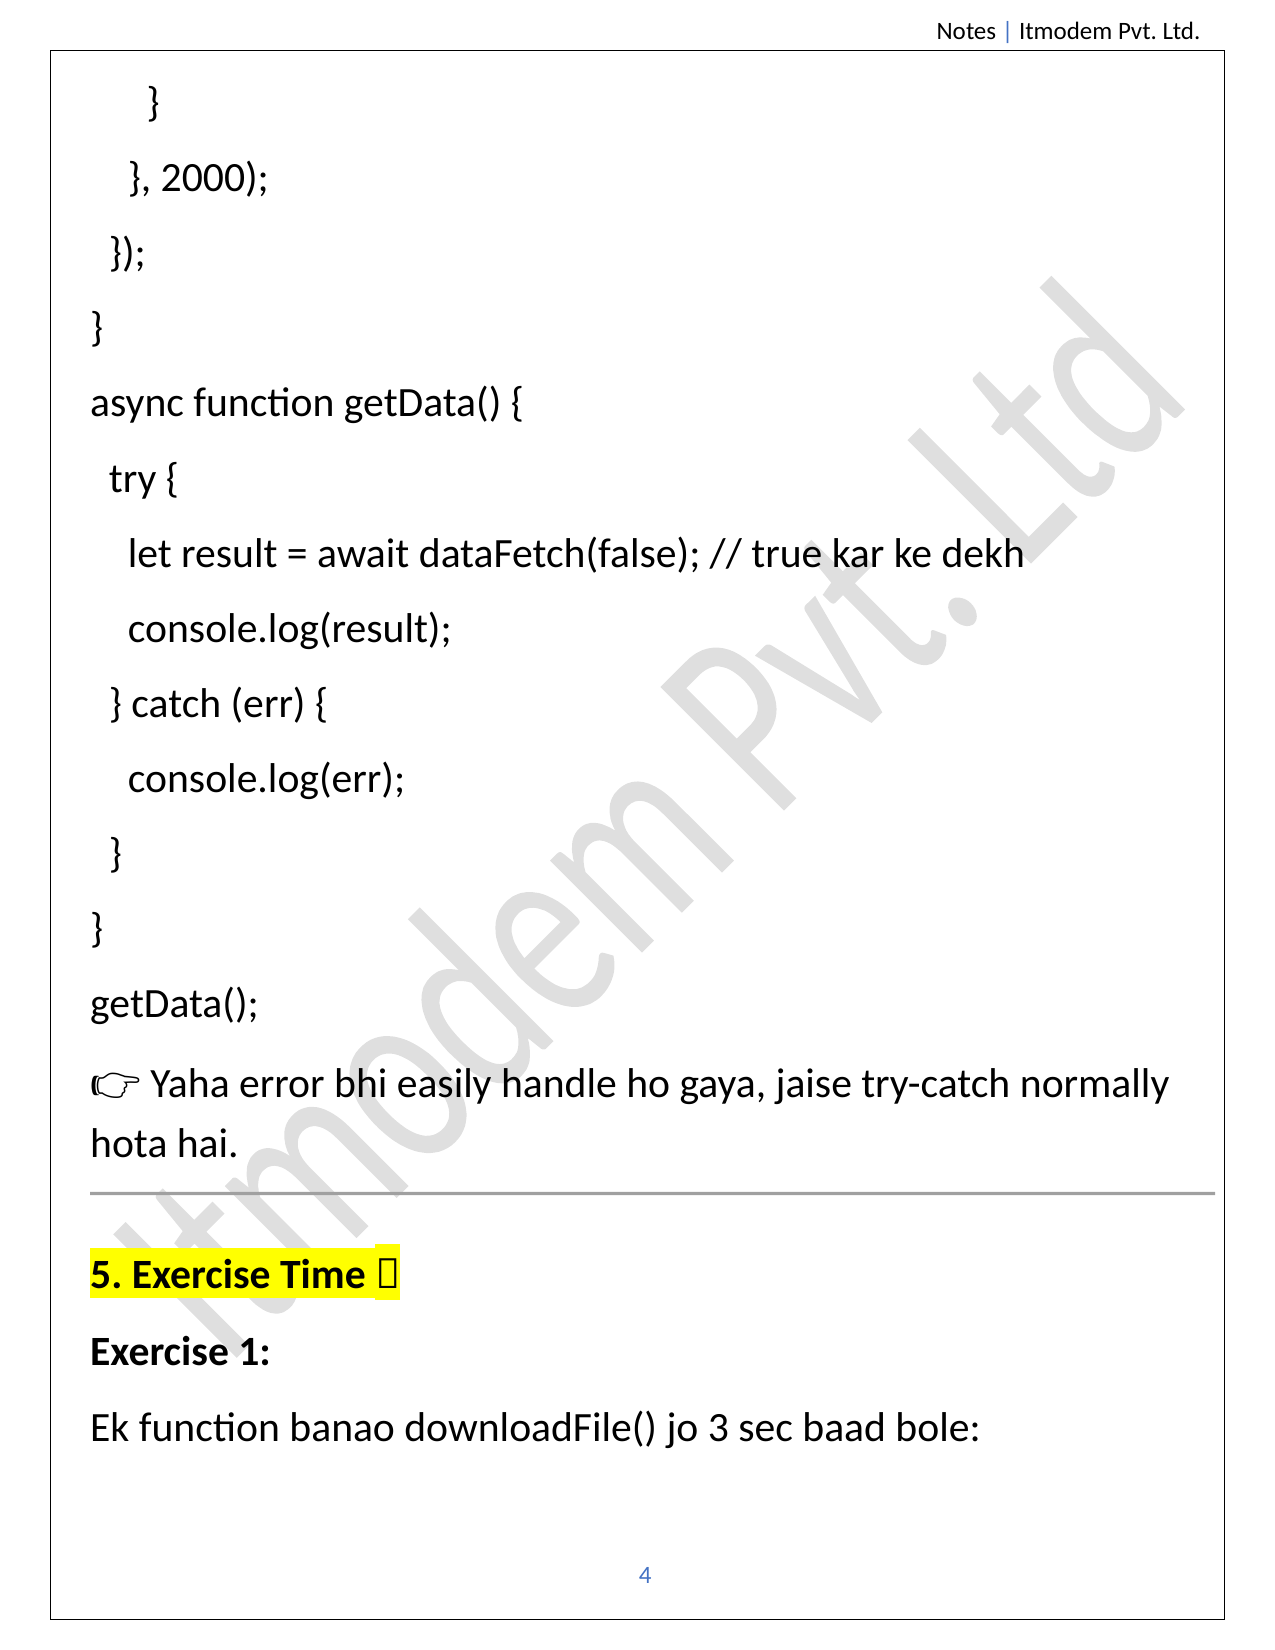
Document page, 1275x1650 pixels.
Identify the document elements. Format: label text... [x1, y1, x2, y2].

text try { [90, 452, 1200, 502]
text } catch (err) { [90, 677, 1200, 728]
text let result = await dataFetch(false); // true kar ke dekh [90, 527, 1200, 577]
text 5. Exercise Time 📝 [90, 1243, 1200, 1300]
text console.log(result); [90, 602, 1200, 653]
text async function getData() { [90, 376, 1200, 427]
text Ek function banao downloadFile() jo 3 sec baad bole: [90, 1401, 1200, 1451]
text } [90, 827, 1200, 878]
text } [90, 301, 1200, 352]
text console.log(err); [90, 752, 1200, 803]
text 👉 Yaha error bhi easily handle ho gaya, jaise try-catch normally hota hai. [90, 1052, 1200, 1168]
text }); [90, 226, 1200, 277]
text }, 2000); [90, 151, 1200, 202]
text } [90, 902, 1200, 953]
text } [90, 76, 1200, 127]
text getData(); [90, 977, 1200, 1028]
text Exercise 1: [90, 1325, 1200, 1376]
